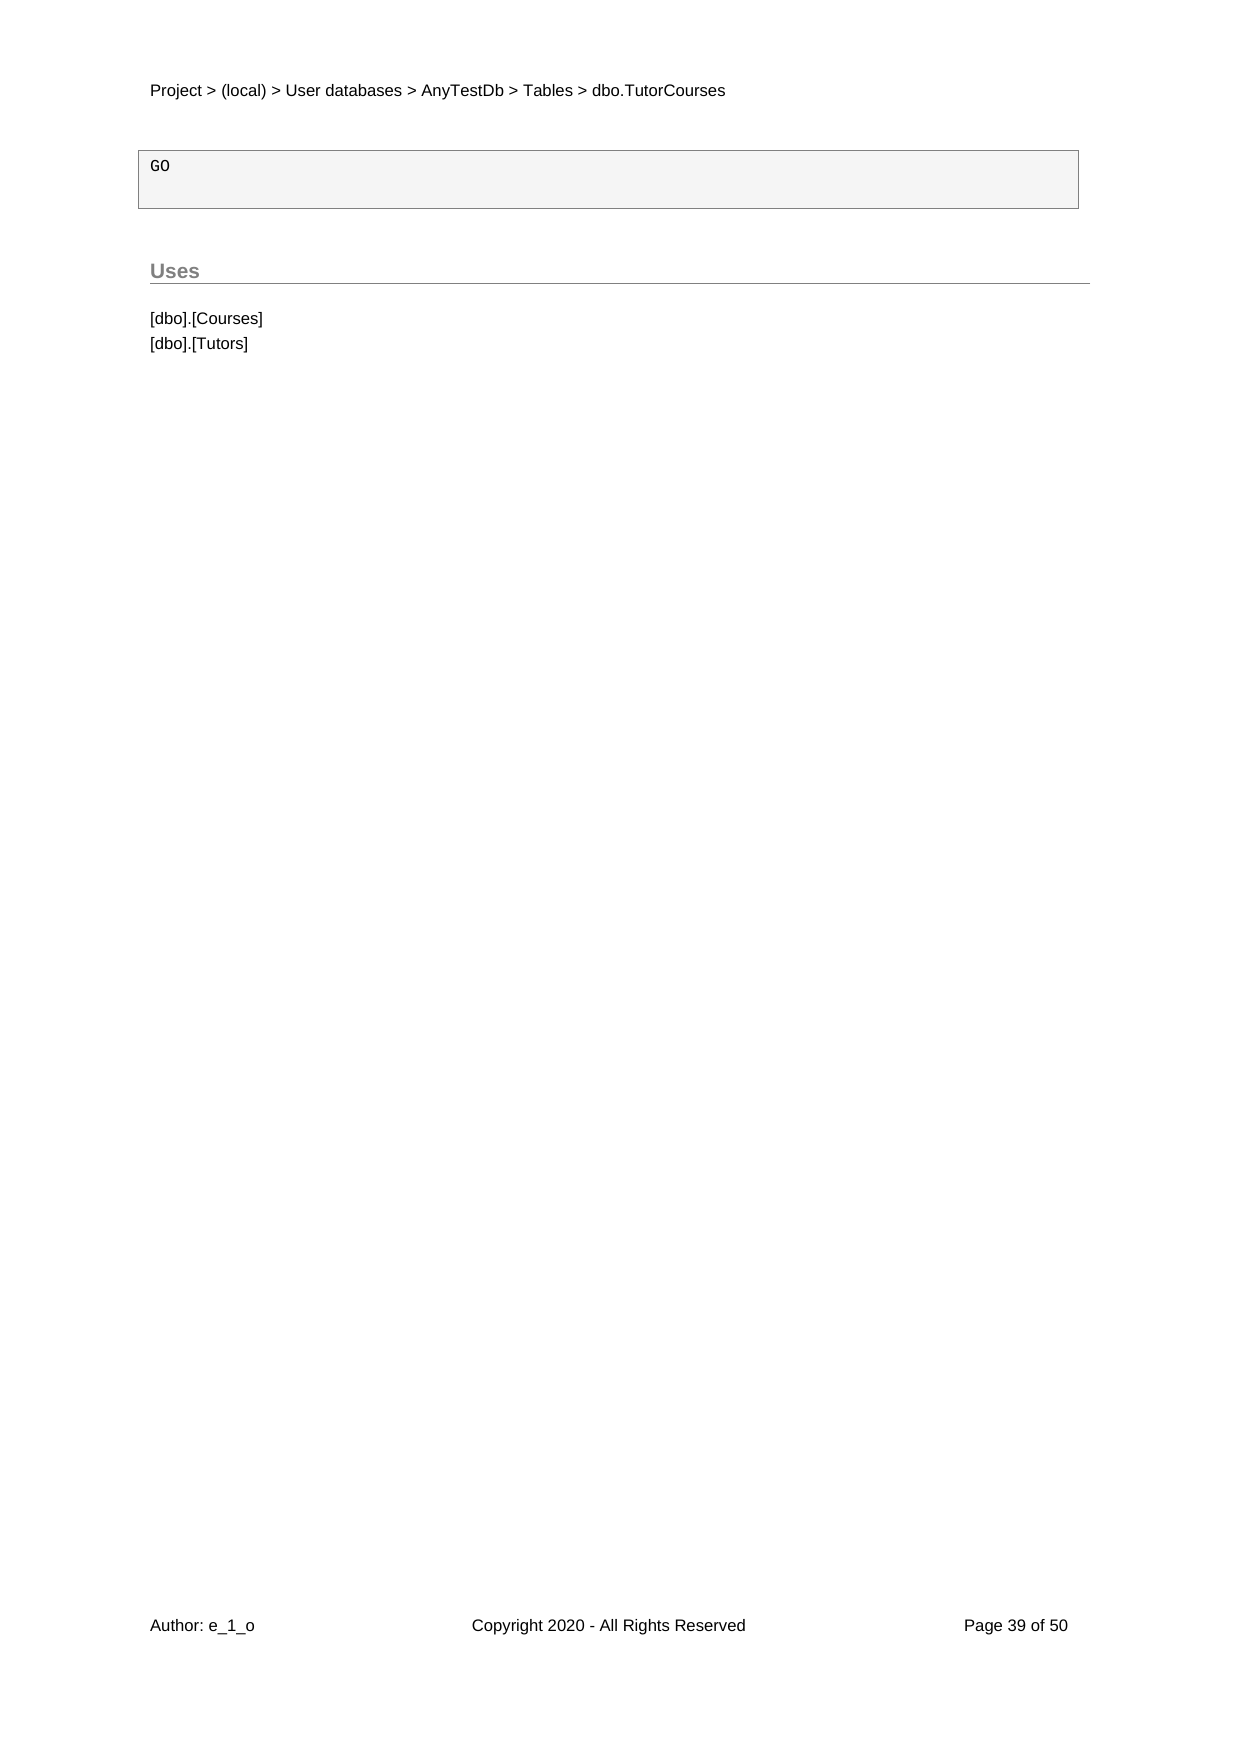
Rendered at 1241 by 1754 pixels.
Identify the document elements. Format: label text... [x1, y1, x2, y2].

title Uses [150, 259, 1090, 283]
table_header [139, 151, 1078, 208]
text [dbo].[Courses] [150, 309, 1090, 328]
text [dbo].[Tutors] [150, 334, 1090, 353]
